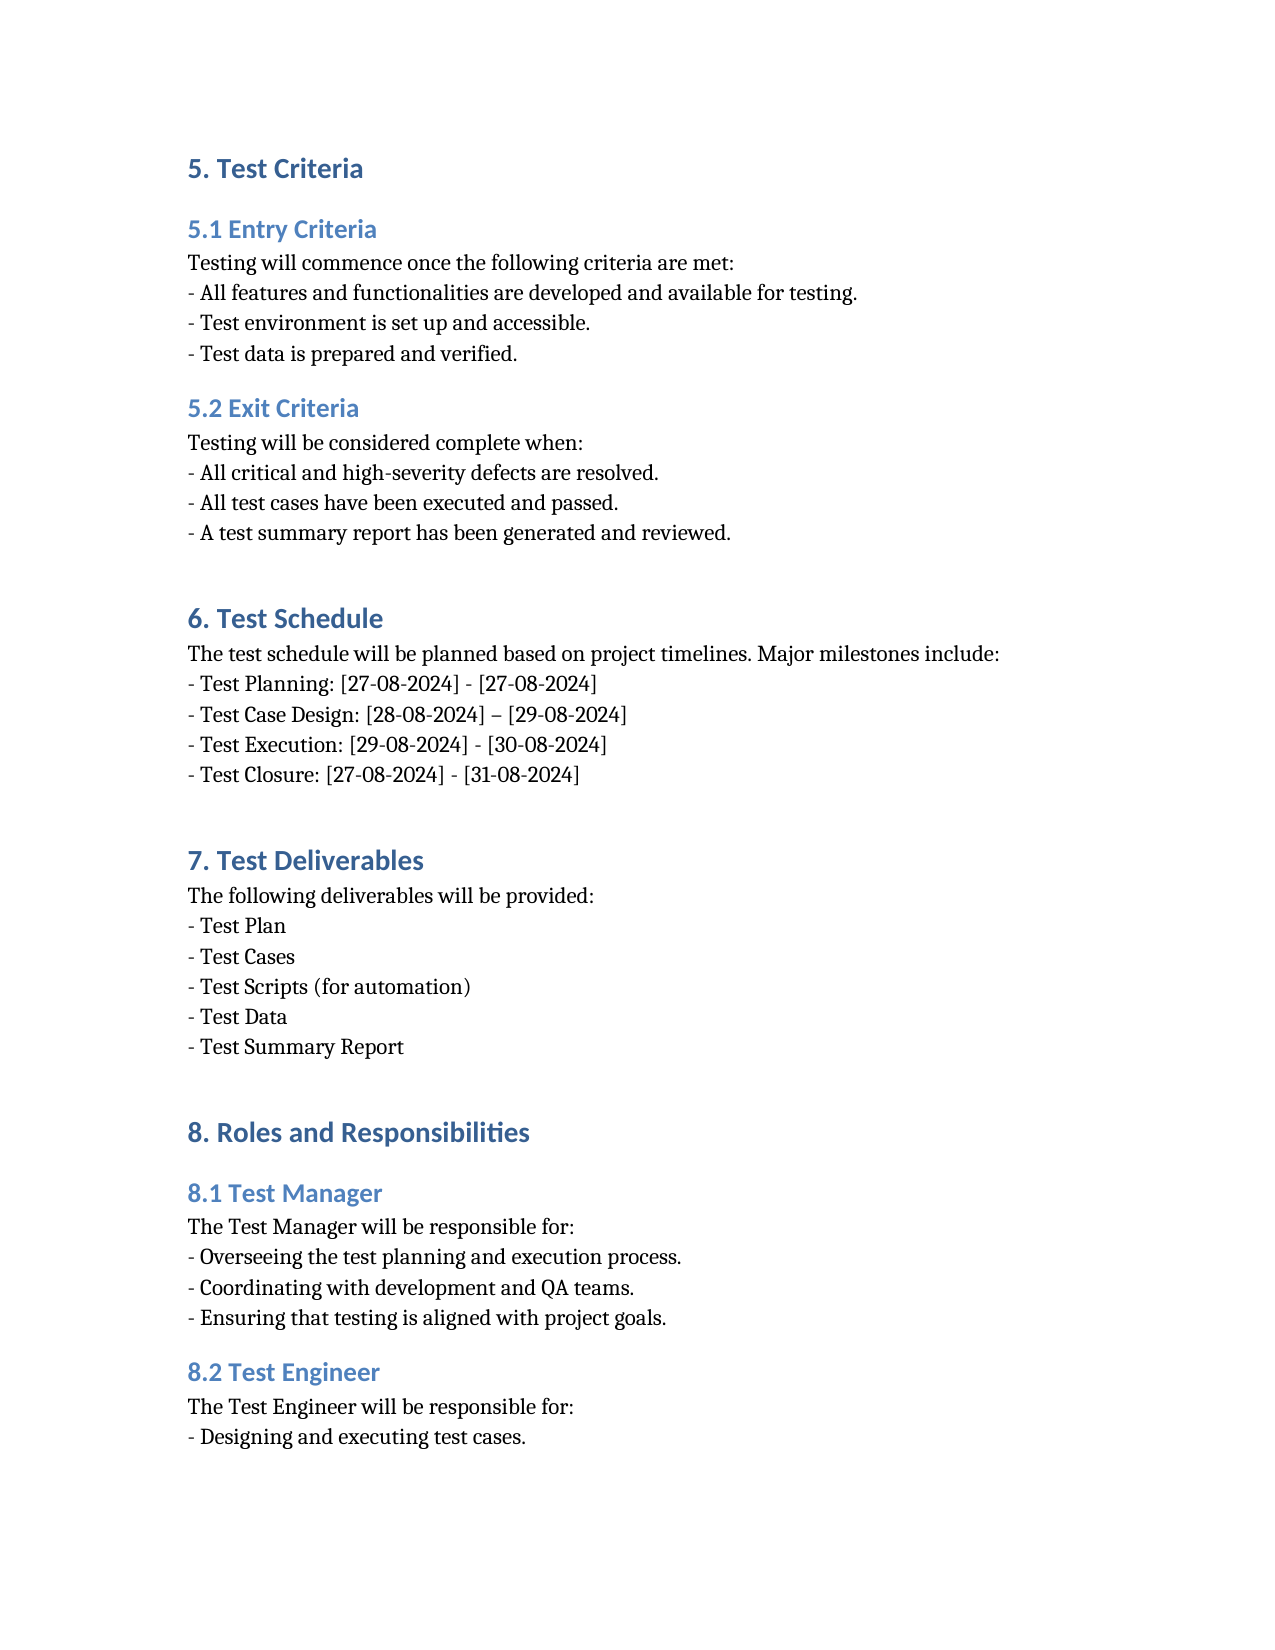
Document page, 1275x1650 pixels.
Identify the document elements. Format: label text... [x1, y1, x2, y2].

subtitle 8.2 Test Engineer [187, 1356, 1087, 1389]
subtitle 5. Test Criteria [187, 150, 1087, 186]
subtitle 8.1 Test Manager [187, 1176, 1087, 1209]
subtitle 8. Roles and Responsibilities [187, 1114, 1087, 1150]
text Testing will commence once the following criteria are met: - All features and functionalities are developed and available for testing. - Test environment is set up and accessible. - Test data is prepared and verified. [187, 250, 1087, 367]
text The test schedule will be planned based on project timelines. Major milestones include: - Test Planning: [27-08-2024] - [27-08-2024] - Test Case Design: [28-08-2024] – [29-08-2024] - Test Execution: [29-08-2024] - [30-08-2024] - Test Closure: [27-08-2024] - [31-08-2024] [187, 641, 1087, 788]
subtitle 7. Test Deliverables [187, 842, 1087, 878]
subtitle 5.1 Entry Criteria [187, 212, 1087, 245]
text Testing will be considered complete when: - All critical and high-severity defects are resolved. - All test cases have been executed and passed. - A test summary report has been generated and reviewed. [187, 429, 1087, 546]
subtitle 6. Test Schedule [187, 600, 1087, 636]
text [187, 1393, 1087, 1450]
text The following deliverables will be provided: - Test Plan - Test Cases - Test Scripts (for automation) - Test Data - Test Summary Report [187, 883, 1087, 1060]
subtitle 5.2 Exit Criteria [187, 391, 1087, 424]
text The Test Manager will be responsible for: - Overseeing the test planning and execution process. - Coordinating with development and QA teams. - Ensuring that testing is aligned with project goals. [187, 1214, 1087, 1331]
